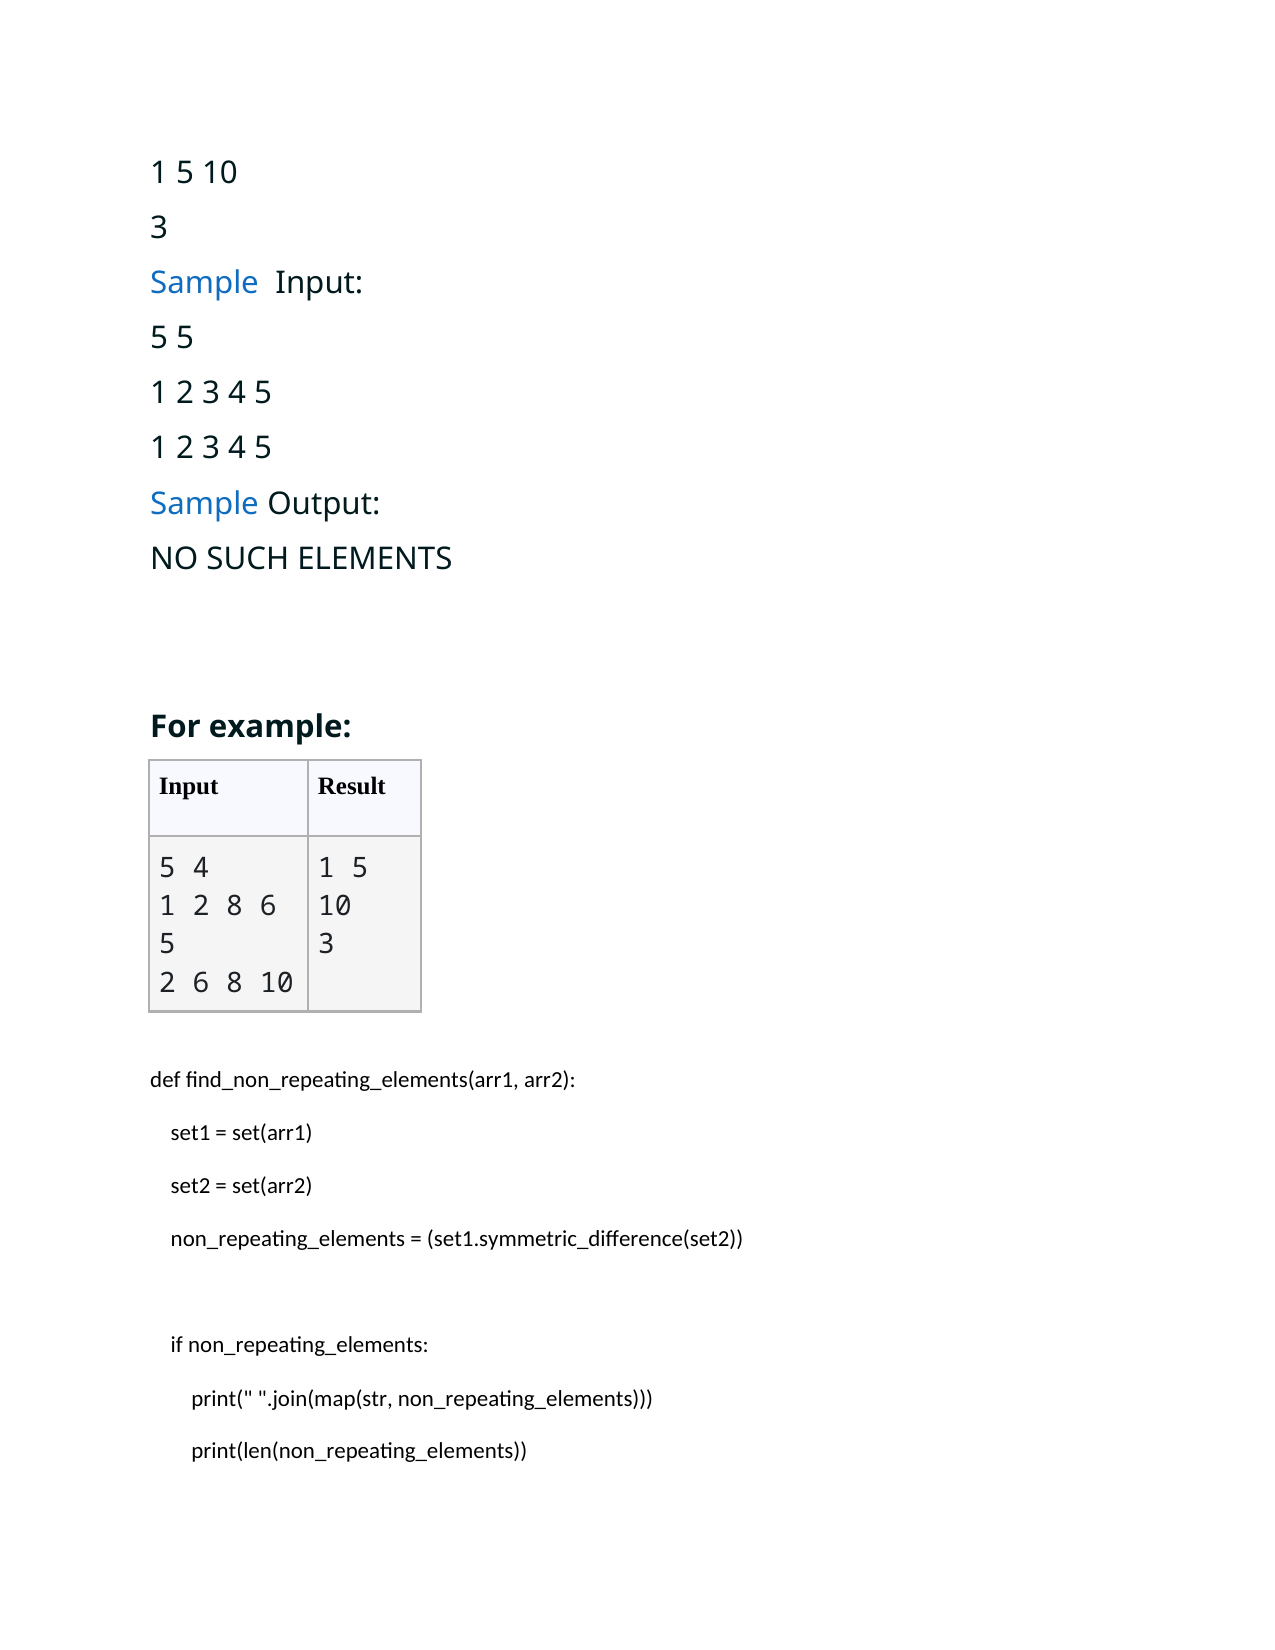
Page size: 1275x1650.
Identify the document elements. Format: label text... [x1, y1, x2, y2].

text set2 = set(arr2) [150, 1172, 1125, 1199]
table_cell 1 5 10 3 [309, 837, 420, 1010]
text NO SUCH ELEMENTS [150, 536, 1125, 578]
text For example: [150, 704, 1125, 747]
text print(" ".join(map(str, non_repeating_elements))) [150, 1384, 1125, 1412]
text 5 5 [150, 315, 1125, 358]
text Sample Input: [150, 260, 1125, 303]
text 3 [150, 205, 1125, 248]
text def find_non_repeating_elements(arr1, arr2): [150, 1066, 1125, 1093]
text if non_repeating_elements: [150, 1331, 1125, 1359]
text 1 2 3 4 5 [150, 370, 1125, 413]
table_header Input [150, 761, 307, 835]
table_header Result [309, 761, 420, 835]
text 1 2 3 4 5 [150, 426, 1125, 468]
text 1 5 10 [150, 150, 1125, 193]
text set1 = set(arr1) [150, 1118, 1125, 1147]
table_cell 5 4 1 2 8 6 5 2 6 8 10 [150, 837, 307, 1010]
text Sample Output: [150, 481, 1125, 523]
text print(len(non_repeating_elements)) [150, 1437, 1125, 1465]
text non_repeating_elements = (set1.symmetric_difference(set2)) [150, 1224, 1125, 1253]
